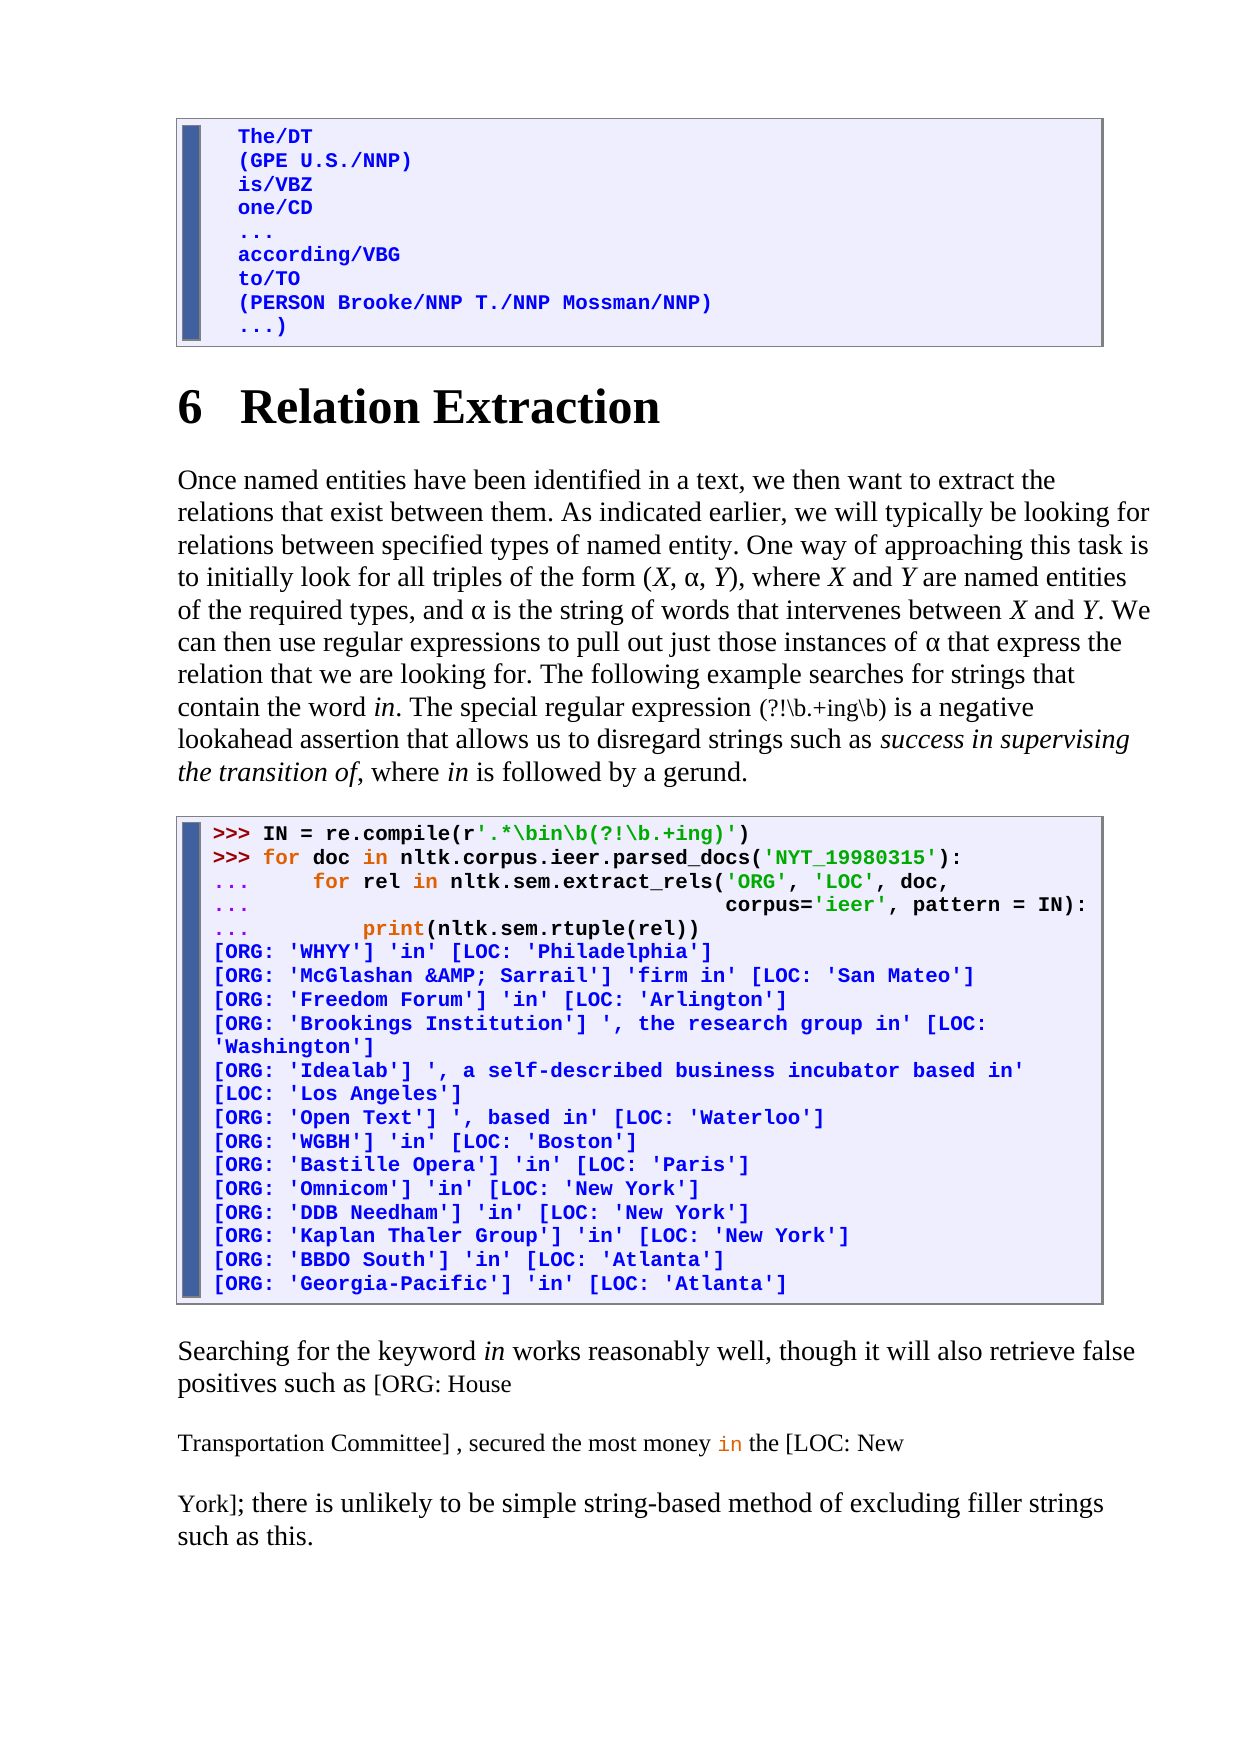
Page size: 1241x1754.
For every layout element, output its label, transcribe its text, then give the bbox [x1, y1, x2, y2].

text Transportation Committee] , secured the most money in the [LOC: New [177, 1428, 1152, 1457]
text York]; there is unlikely to be simple string-based method of excluding filler strings such as this. [177, 1486, 1152, 1551]
text Searching for the keyword in works reasonably well, though it will also retrieve false positives such as [ORG: House [177, 1334, 1152, 1398]
table_header [177, 817, 1101, 1303]
table_cell [177, 119, 1101, 346]
text Once named entities have been identified in a text, we then want to extract the relations that exist between them. As indicated earlier, we will typically be looking for relations between specified types of named entity. One way of approaching this task is to initially look for all triples of the form (X, α, Y), where X and Y are named entities of the required types, and α is the string of words that intervenes between X and Y. We can then use regular expressions to pull out just those instances of α that express the relation that we are looking for. The following example searches for strings that contain the word in. The special regular expression (?!\b.+ing\b) is a negative lookahead assertion that allows us to disregard strings such as success in supervising the transition of, where in is followed by a gerund. [177, 463, 1152, 787]
text 6 Relation Extraction [177, 376, 1152, 434]
